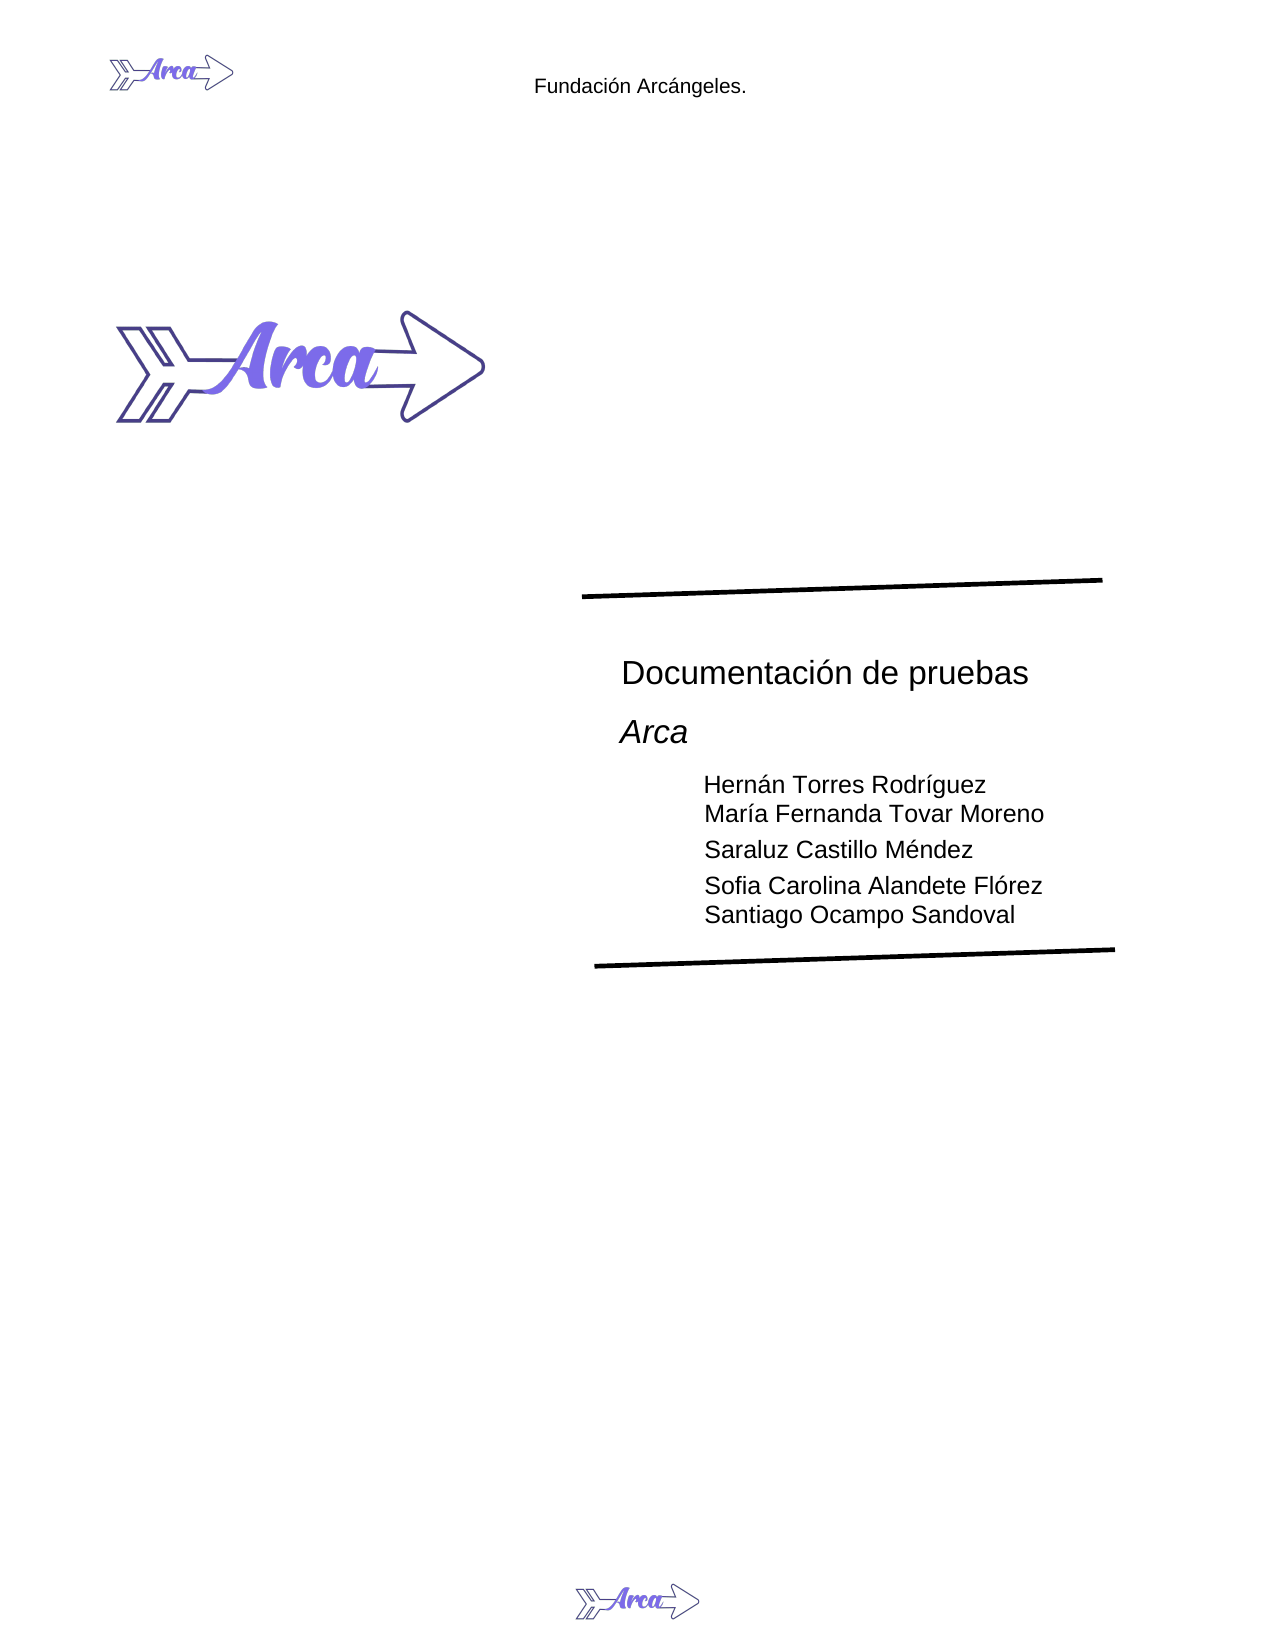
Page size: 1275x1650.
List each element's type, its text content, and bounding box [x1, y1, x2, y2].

text Saraluz Castillo Méndez [177, 835, 1098, 864]
text Santiago Ocampo Sandoval [177, 900, 1098, 928]
text Arca [546, 712, 1098, 750]
picture [572, 1580, 703, 1623]
picture [106, 299, 496, 434]
text Documentación de pruebas [177, 653, 1098, 692]
text María Fernanda Tovar Moreno [177, 799, 1098, 828]
picture [106, 51, 237, 94]
text Hernán Torres Rodríguez [177, 770, 1098, 799]
text Sofia Carolina Alandete Flórez [177, 871, 1098, 900]
